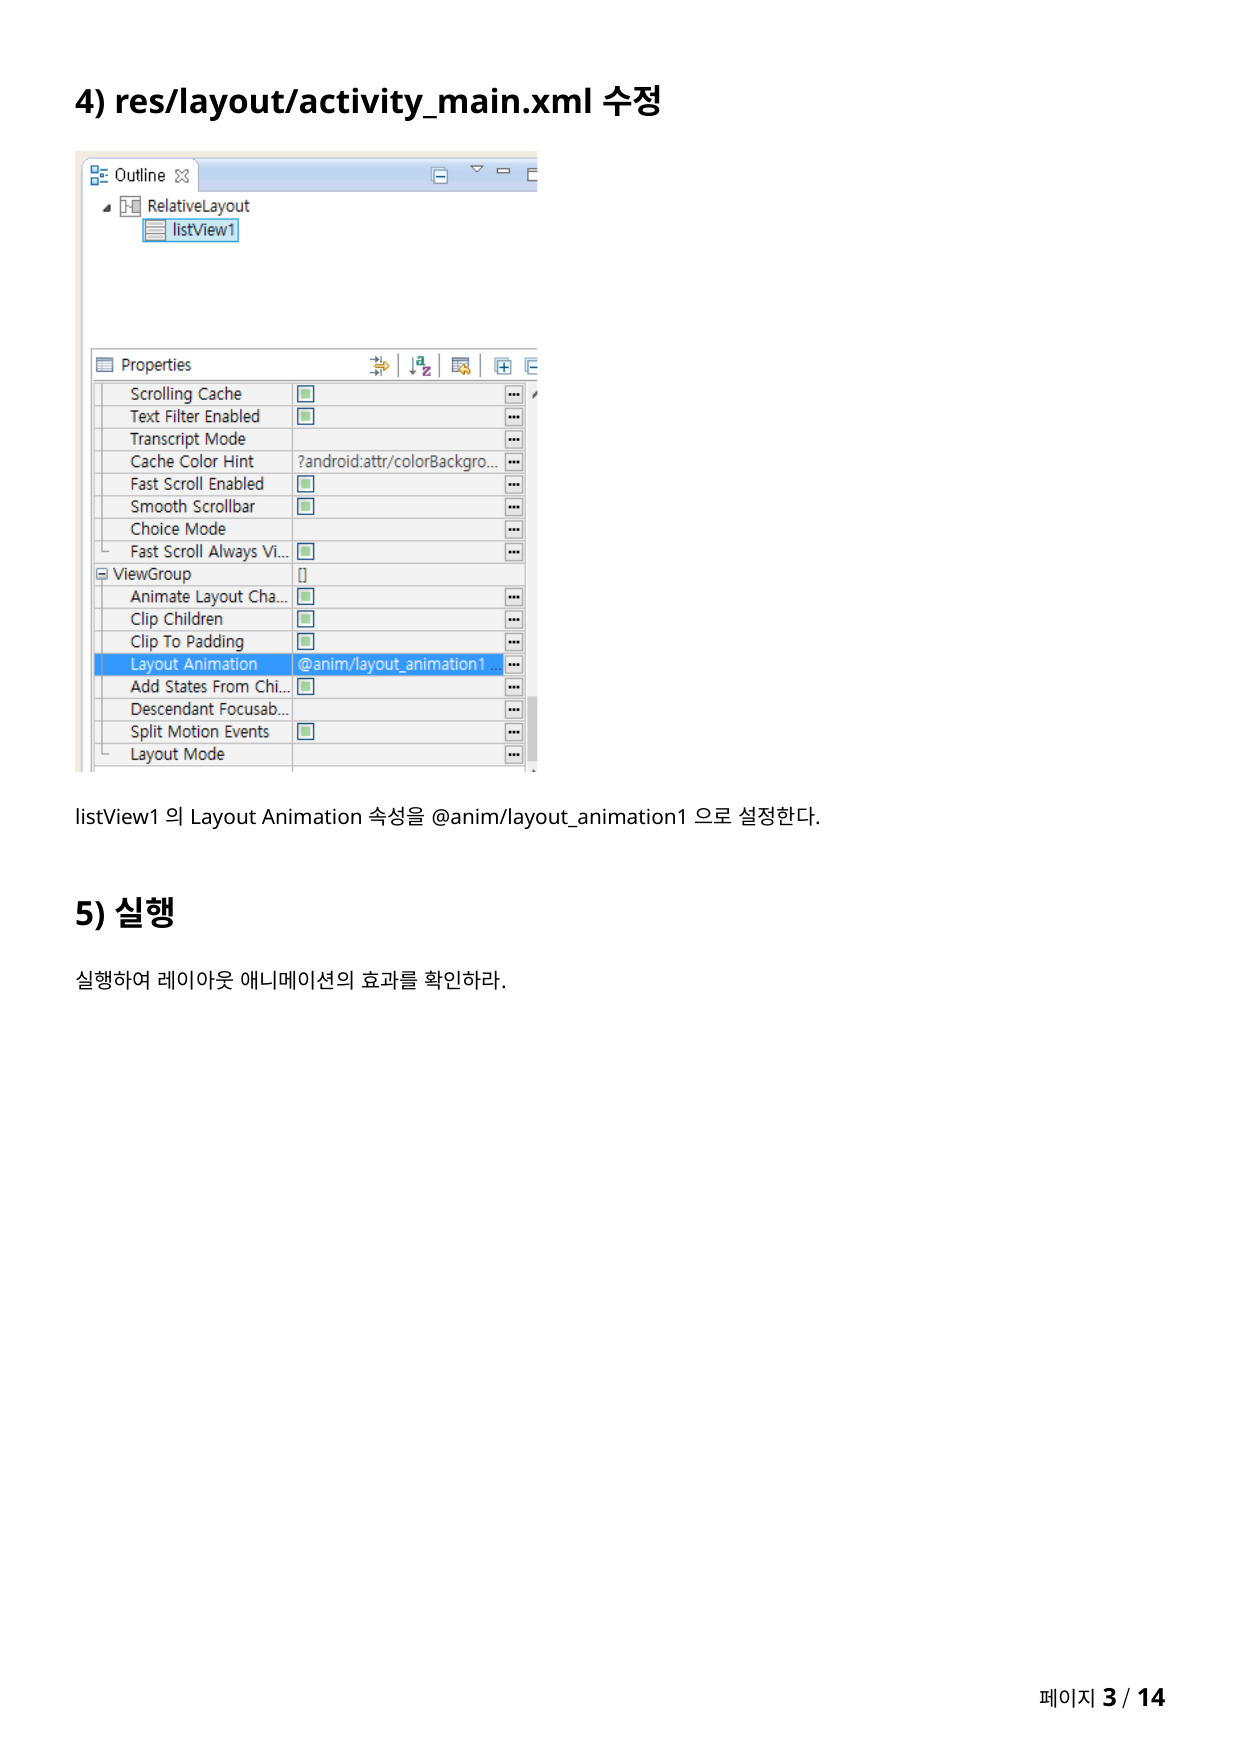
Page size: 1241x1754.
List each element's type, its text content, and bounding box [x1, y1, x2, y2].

text listView1의 Layout Animation 속성을 @anim/layout_animation1 으로 설정한다. [75, 800, 1165, 830]
subtitle res/layout/activity_main.xml 수정 [75, 75, 1165, 123]
text 실행하여 레이아웃 애니메이션의 효과를 확인하라. [75, 964, 1165, 994]
subtitle 실행 [75, 887, 1165, 936]
picture [75, 151, 538, 772]
